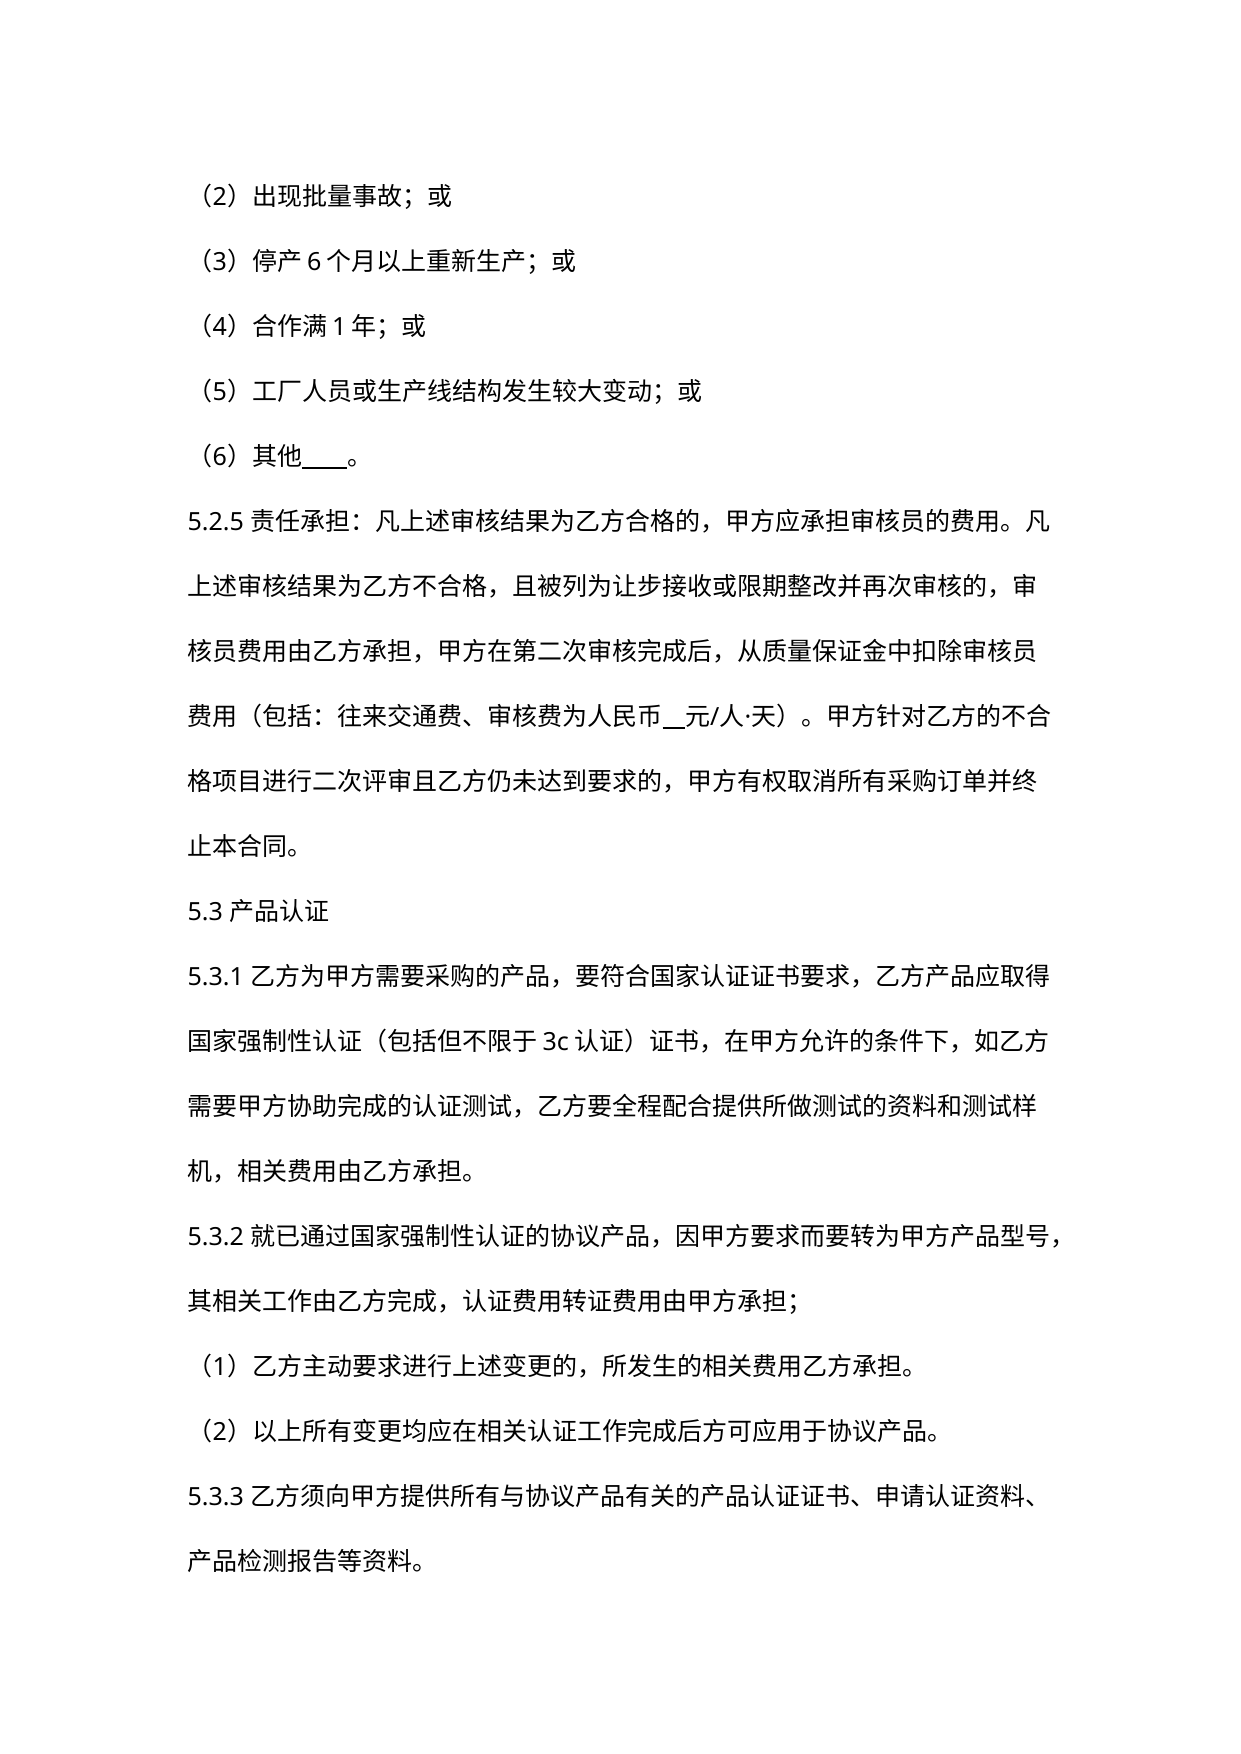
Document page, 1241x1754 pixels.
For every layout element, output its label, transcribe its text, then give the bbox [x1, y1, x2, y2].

text （4）合作满1年；或 [187, 292, 1053, 357]
text 5.3.1 乙方为甲方需要采购的产品，要符合国家认证证书要求，乙方产品应取得国家强制性认证（包括但不限于3c认证）证书，在甲方允许的条件下，如乙方需要甲方协助完成的认证测试，乙方要全程配合提供所做测试的资料和测试样机，相关费用由乙方承担。 [187, 942, 1053, 1202]
text （3）停产6个月以上重新生产；或 [187, 227, 1053, 292]
text 5.3 产品认证 [187, 877, 1053, 942]
text （1）乙方主动要求进行上述变更的，所发生的相关费用乙方承担。 [187, 1332, 1053, 1397]
text （2）以上所有变更均应在相关认证工作完成后方可应用于协议产品。 [187, 1397, 1053, 1462]
text 5.3.3 乙方须向甲方提供所有与协议产品有关的产品认证证书、申请认证资料、产品检测报告等资料。 [187, 1462, 1053, 1592]
text （2）出现批量事故；或 [187, 162, 1053, 227]
text （5）工厂人员或生产线结构发生较大变动；或 [187, 357, 1053, 422]
text （6）其他 。 [187, 422, 1053, 487]
text 5.3.2 就已通过国家强制性认证的协议产品，因甲方要求而要转为甲方产品型号，其相关工作由乙方完成，认证费用转证费用由甲方承担； [187, 1202, 1053, 1332]
text 5.2.5 责任承担：凡上述审核结果为乙方合格的，甲方应承担审核员的费用。凡上述审核结果为乙方不合格，且被列为让步接收或限期整改并再次审核的，审核员费用由乙方承担，甲方在第二次审核完成后，从质量保证金中扣除审核员费用（包括：往来交通费、审核费为人民币 元/人·天）。甲方针对乙方的不合格项目进行二次评审且乙方仍未达到要求的，甲方有权取消所有采购订单并终止本合同。 [187, 487, 1053, 877]
